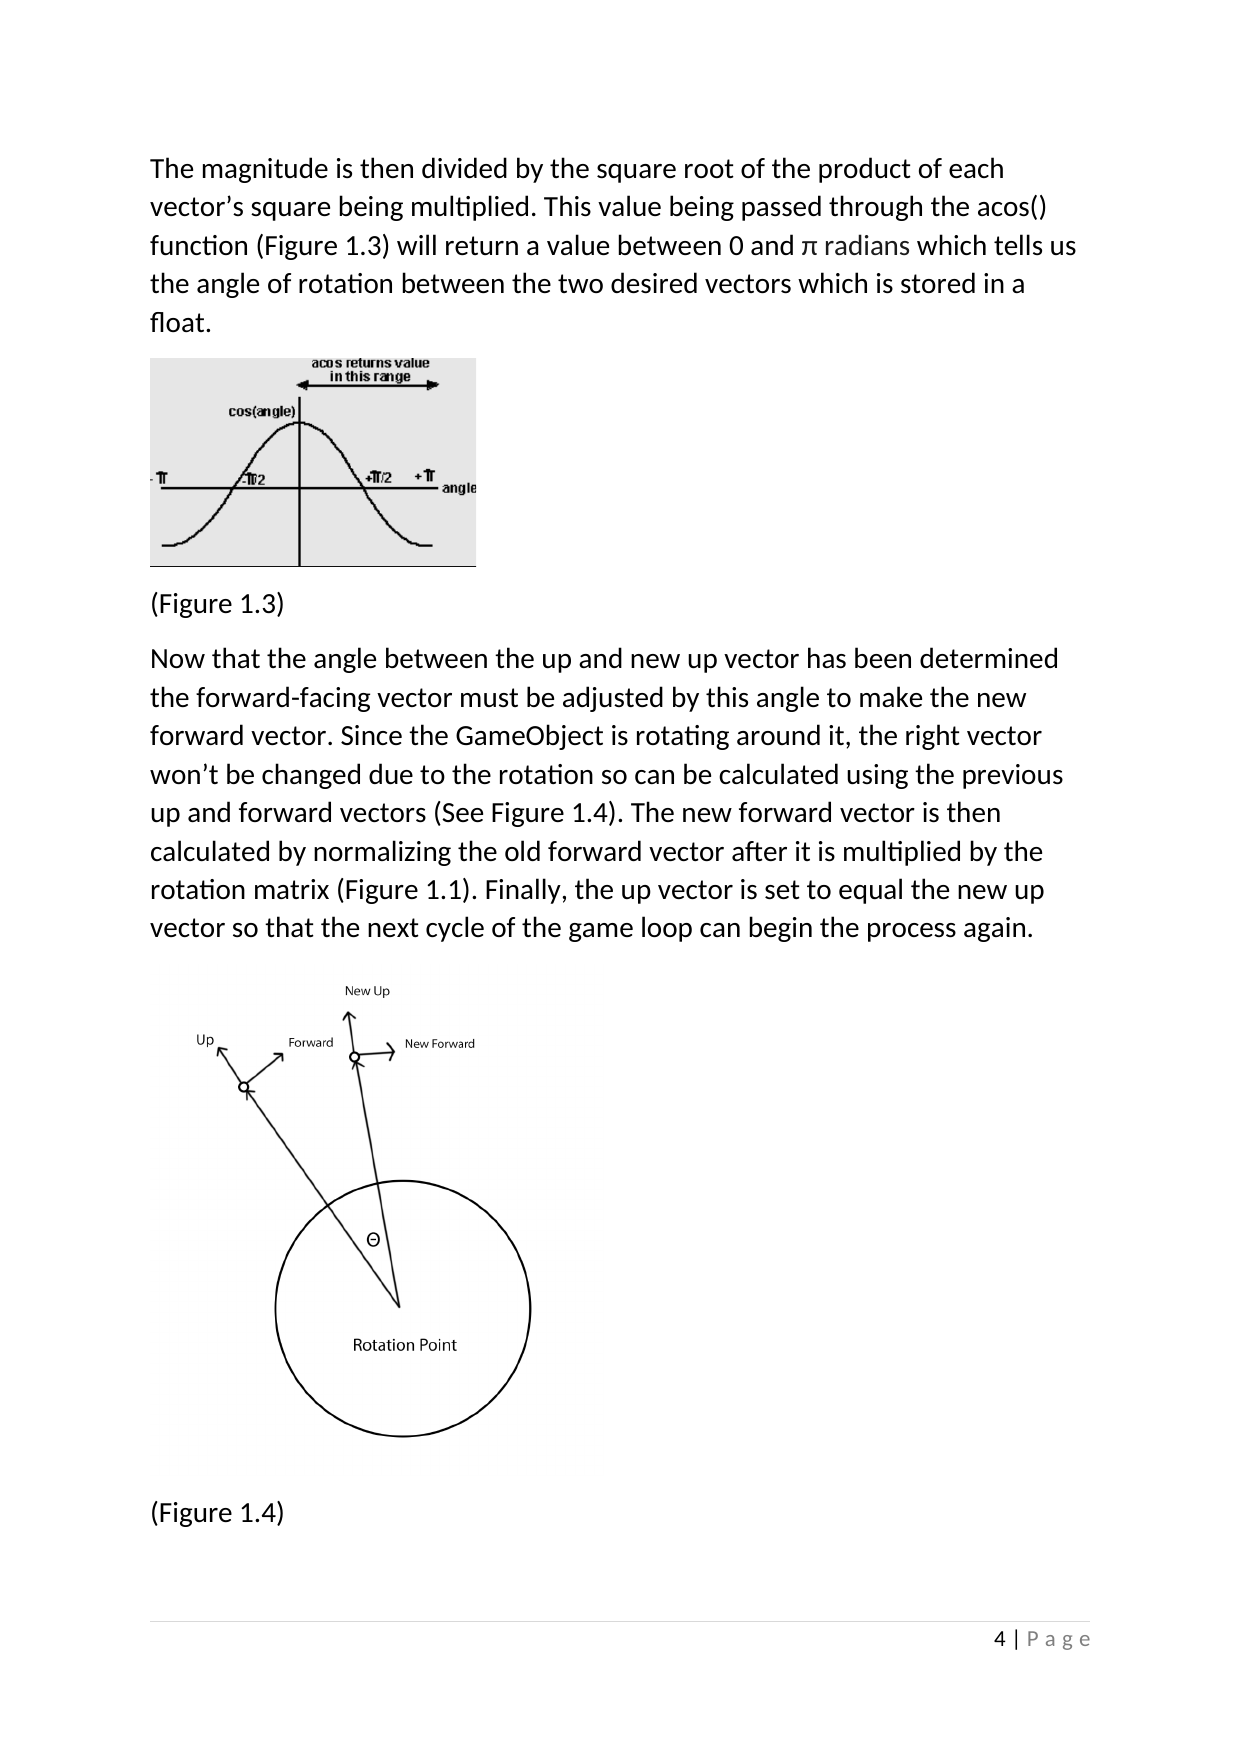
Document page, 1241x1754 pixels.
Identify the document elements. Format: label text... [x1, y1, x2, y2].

picture [150, 964, 604, 1476]
text The magnitude is then divided by the square root of the product of each vector’s square being multiplied. This value being passed through the acos() function (Figure 1.3) will return a value between 0 and π radians which tells us the angle of rotation between the two desired vectors which is stored in a float. [150, 150, 1090, 339]
text (Figure 1.4) [150, 1494, 1090, 1530]
text Now that the angle between the up and new up vector has been determined the forward-facing vector must be adjusted by this angle to make the new forward vector. Since the GameObject is rotating around it, the right vector won’t be changed due to the rotation so can be calculated using the previous up and forward vectors (See Figure 1.4). The new forward vector is then calculated by normalizing the old forward vector after it is multiplied by the rotation matrix (Figure 1.1). Finally, the up vector is set to equal the new up vector so that the next cycle of the game loop can begin the process again. [150, 641, 1090, 945]
text (Figure 1.3) [150, 585, 1090, 621]
picture [150, 358, 477, 567]
